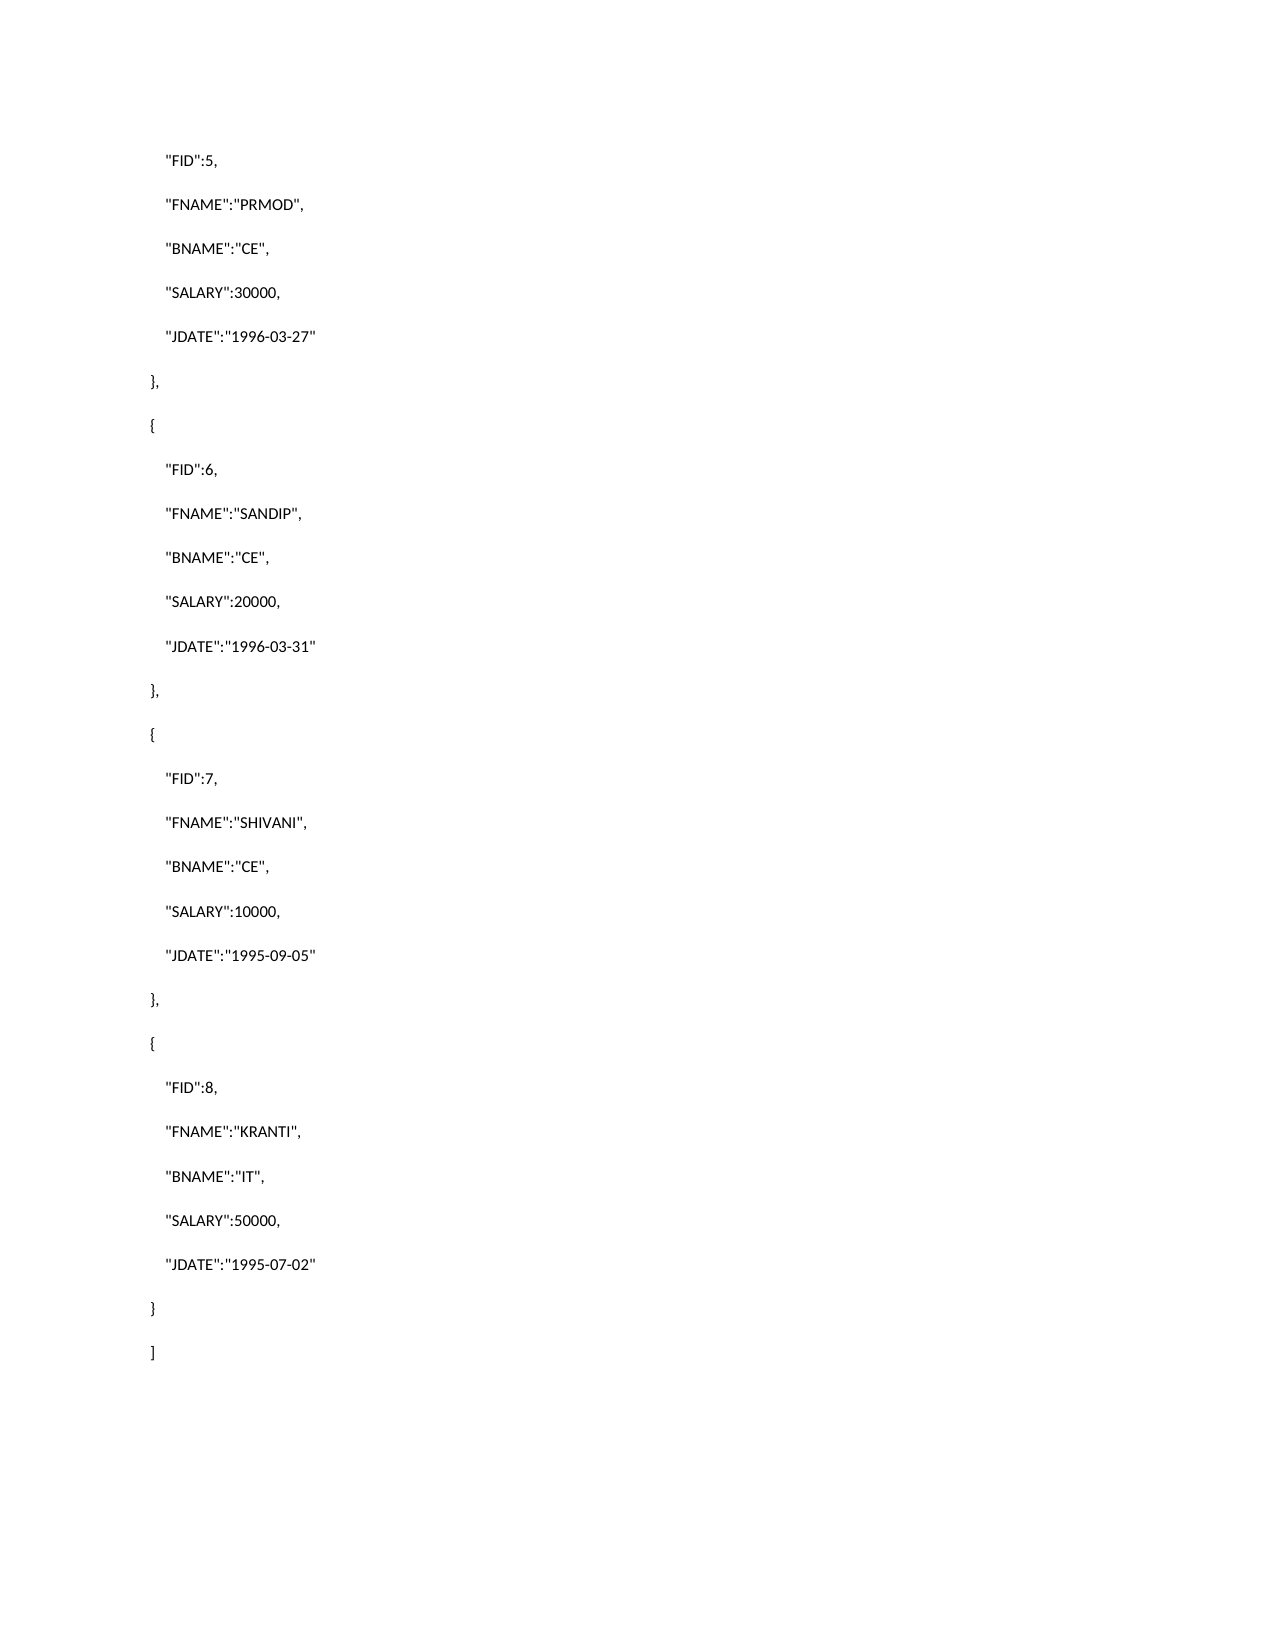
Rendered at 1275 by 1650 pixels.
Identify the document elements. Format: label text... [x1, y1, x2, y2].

text "JDATE":"1995-07-02" [150, 1254, 1125, 1274]
text "SALARY":50000, [150, 1210, 1125, 1230]
text "FID":7, [150, 768, 1125, 789]
text "FID":6, [150, 459, 1125, 479]
text "BNAME":"CE", [150, 238, 1125, 259]
text "BNAME":"CE", [150, 547, 1125, 568]
text "JDATE":"1996-03-31" [150, 636, 1125, 656]
text "FID":8, [150, 1077, 1125, 1098]
text }, [150, 989, 1125, 1009]
text "SALARY":10000, [150, 901, 1125, 921]
text ] [150, 1342, 1125, 1363]
text "FNAME":"PRMOD", [150, 194, 1125, 214]
text }, [150, 680, 1125, 700]
text "FNAME":"SANDIP", [150, 503, 1125, 524]
text "FID":5, [150, 150, 1125, 170]
text { [150, 1033, 1125, 1054]
text "SALARY":30000, [150, 282, 1125, 303]
text "FNAME":"KRANTI", [150, 1122, 1125, 1142]
text "JDATE":"1995-09-05" [150, 945, 1125, 965]
text "FNAME":"SHIVANI", [150, 812, 1125, 833]
text } [150, 1298, 1125, 1319]
text { [150, 415, 1125, 435]
text }, [150, 371, 1125, 391]
text { [150, 724, 1125, 744]
text "BNAME":"CE", [150, 857, 1125, 877]
text "SALARY":20000, [150, 592, 1125, 612]
text "BNAME":"IT", [150, 1166, 1125, 1186]
text "JDATE":"1996-03-27" [150, 327, 1125, 347]
